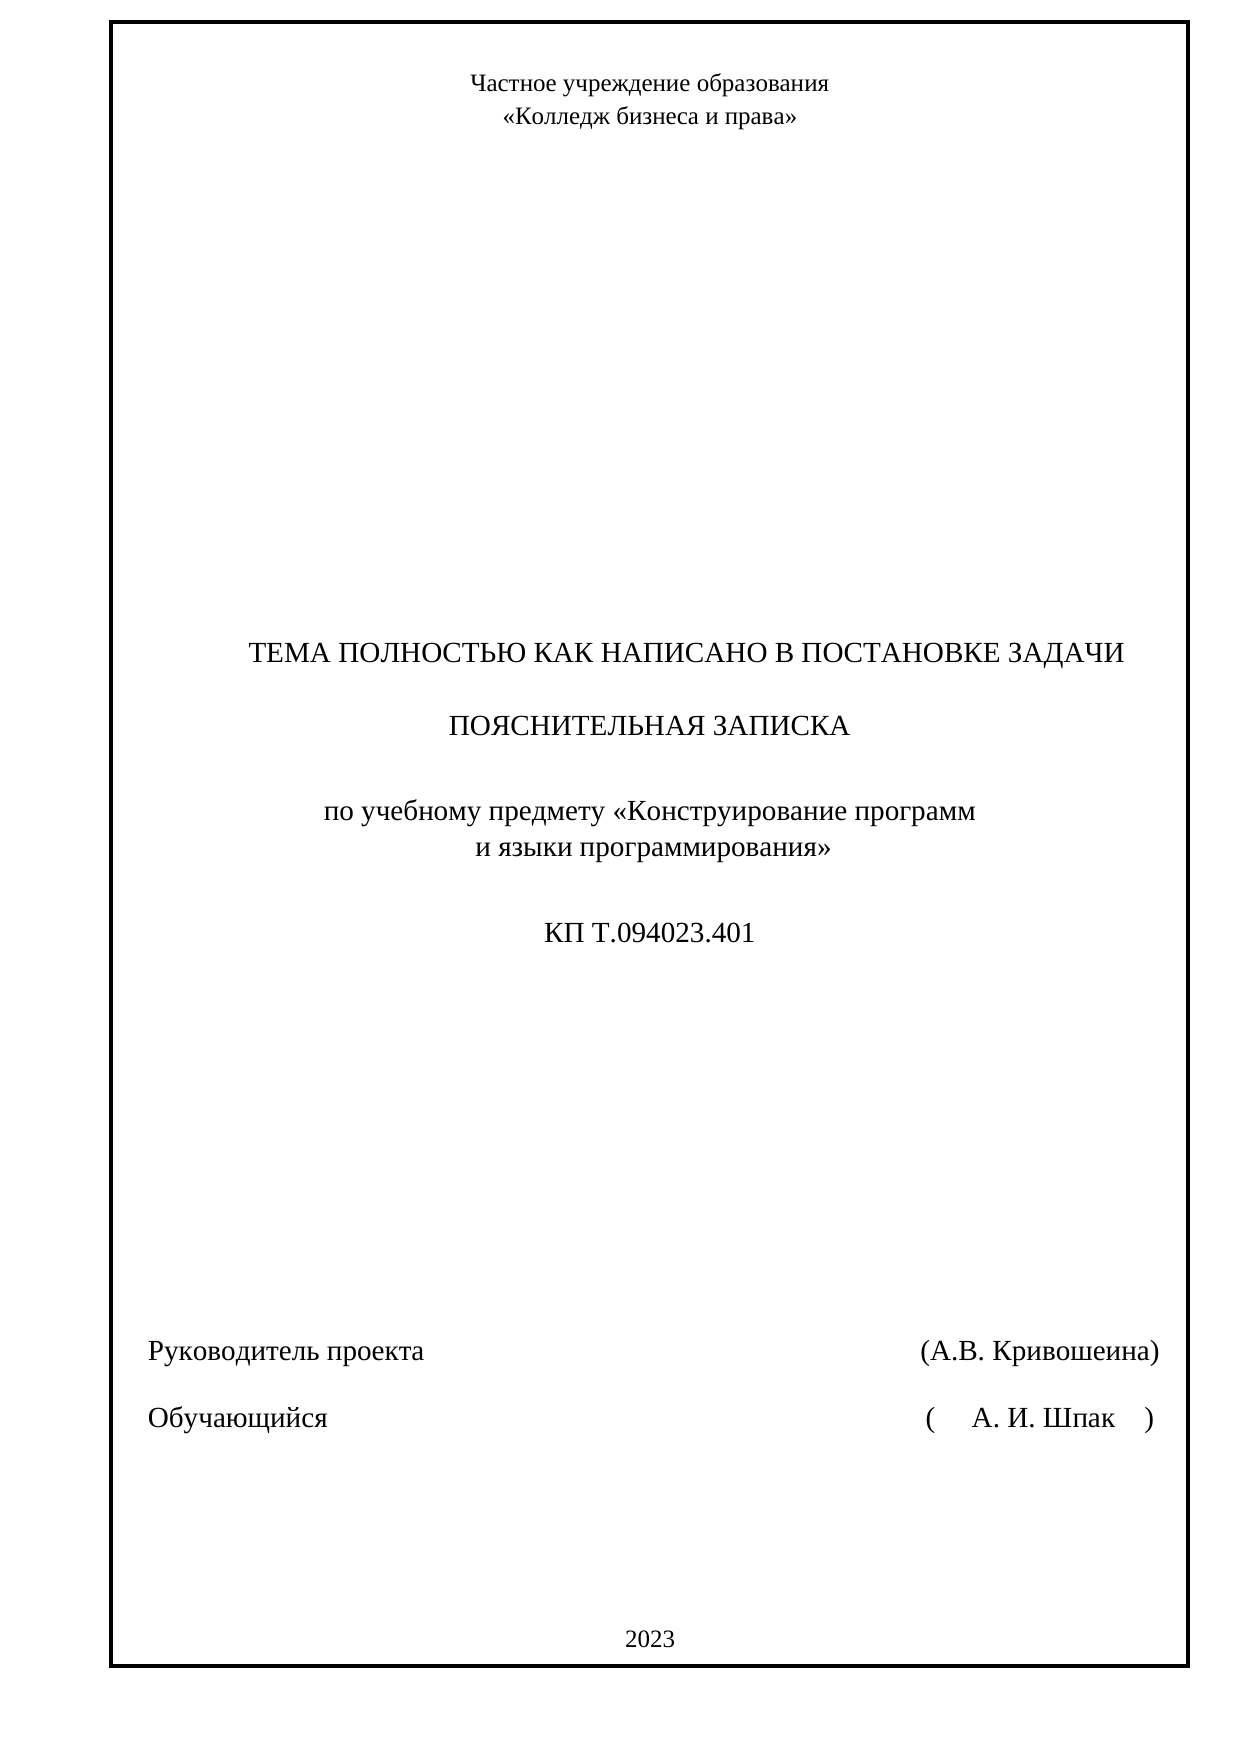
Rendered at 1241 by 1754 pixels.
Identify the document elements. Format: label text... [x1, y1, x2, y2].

text КП Т.094023.401 [148, 915, 1152, 949]
text Руководитель проекта (А.В. Кривошеина) [148, 1333, 1166, 1366]
text ПОЯСНИТЕЛЬНАЯ ЗАПИСКА [148, 708, 1152, 741]
text Обучающийся ( А. И. Шпак ) [148, 1400, 1166, 1433]
text 2023 [148, 1624, 1152, 1653]
text ТЕМА ПОЛНОСТЬЮ КАК НАПИСАНО В ПОСТАНОВКЕ ЗАДАЧИ [148, 636, 1152, 669]
text по учебному предмету «Конструирование программ и языки программирования» [148, 793, 1152, 863]
